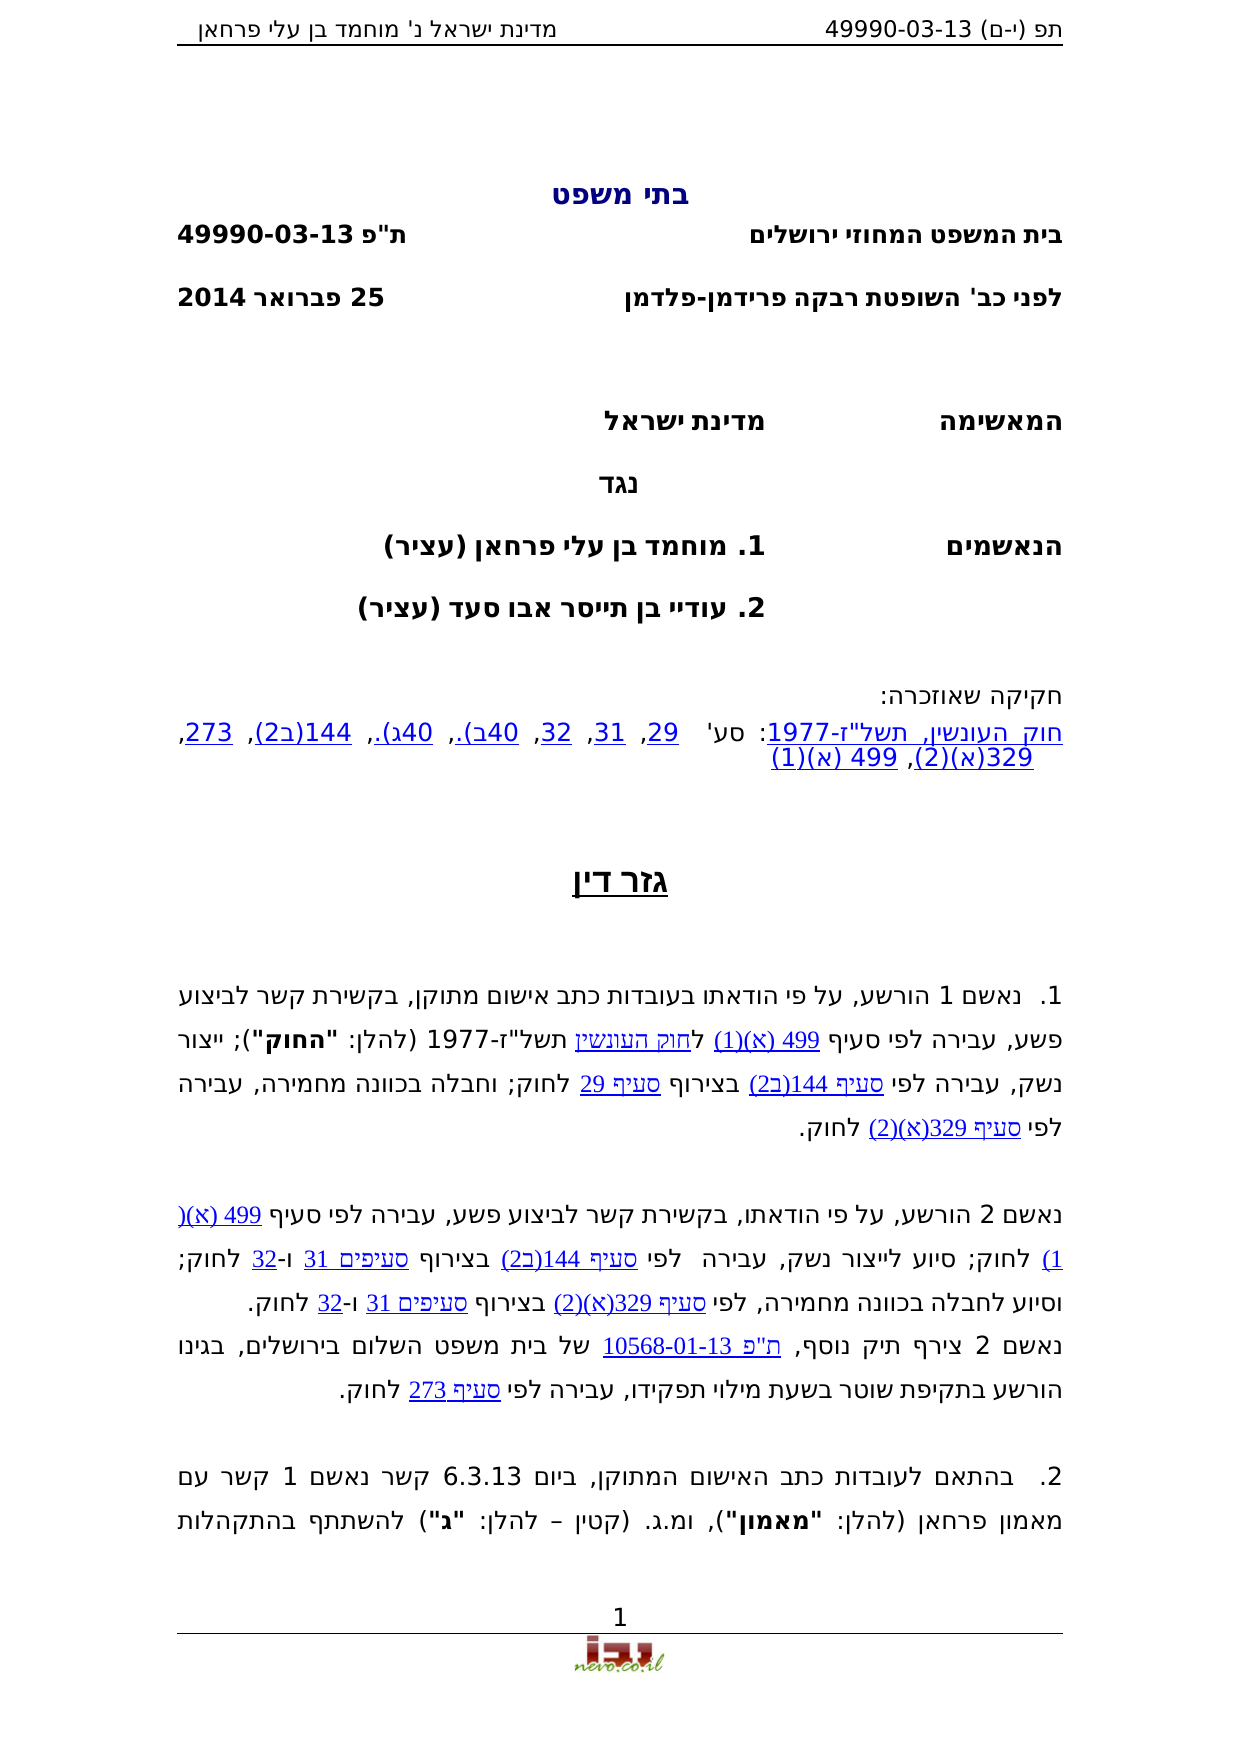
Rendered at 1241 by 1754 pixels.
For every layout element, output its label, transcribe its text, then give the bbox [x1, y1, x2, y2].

table_cell בית המשפט המחוזי ירושלים [549, 221, 1074, 283]
table_cell 1. מוחמד בן עלי פרחאן (עציר) 2. עודיי בן תייסר אבו סעד (עציר) [160, 530, 777, 656]
text 1. נאשם 1 הורשע, על פי הודאתו בעובדות כתב אישום מתוקן, בקשירת קשר לביצוע פשע, עבירה לפי סעיף 499 (א)(1) לחוק העונשין תשל"ז-1977 (להלן: "החוק"); ייצור נשק, עבירה לפי סעיף 144(ב2) בצירוף סעיף 29 לחוק; וחבלה בכוונה מחמירה, עבירה לפי סעיף 329(א)(2) לחוק. [177, 981, 1063, 1142]
text חקיקה שאוזכרה: [177, 684, 1063, 709]
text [177, 1462, 1063, 1535]
text נאשם 2 צירף תיק נוסף, ת"פ 10568-01-13 של בית משפט השלום בירושלים, בגינו הורשע בתקיפת שוטר בשעת מילוי תפקידו, עבירה לפי סעיף 273 לחוק. [177, 1331, 1063, 1404]
table_header המאשימה [777, 405, 1077, 436]
text נאשם 2 הורשע, על פי הודאתו, בקשירת קשר לביצוע פשע, עבירה לפי סעיף 499 (א)(1) לחוק; סיוע לייצור נשק, עבירה לפי סעיף 144(ב2) בצירוף סעיפים 31 ו-32 לחוק; וסיוע לחבלה בכוונה מחמירה, לפי סעיף 329(א)(2) בצירוף סעיפים 31 ו-32 לחוק. [177, 1200, 1063, 1317]
table_header גזר דין [161, 861, 1079, 938]
table_cell לפני כב' השופטת רבקה פרידמן-פלדמן [549, 284, 1074, 318]
table_cell ת"פ 49990-03-13 [166, 221, 549, 283]
table_cell הנאשמים [777, 530, 1077, 656]
picture [574, 1635, 666, 1673]
table_header מדינת ישראל [160, 405, 777, 436]
table_cell 25 פברואר 2014 [166, 284, 549, 318]
text חוק העונשין, תשל"ז-1977: סע' 29, 31, 32, 40ב)., 40ג)., 144(ב2), 273, 329(א)(2), 499 (א)(1) [177, 722, 1063, 772]
table_cell נגד [160, 436, 1077, 530]
table_header בתי משפט [166, 177, 1074, 221]
